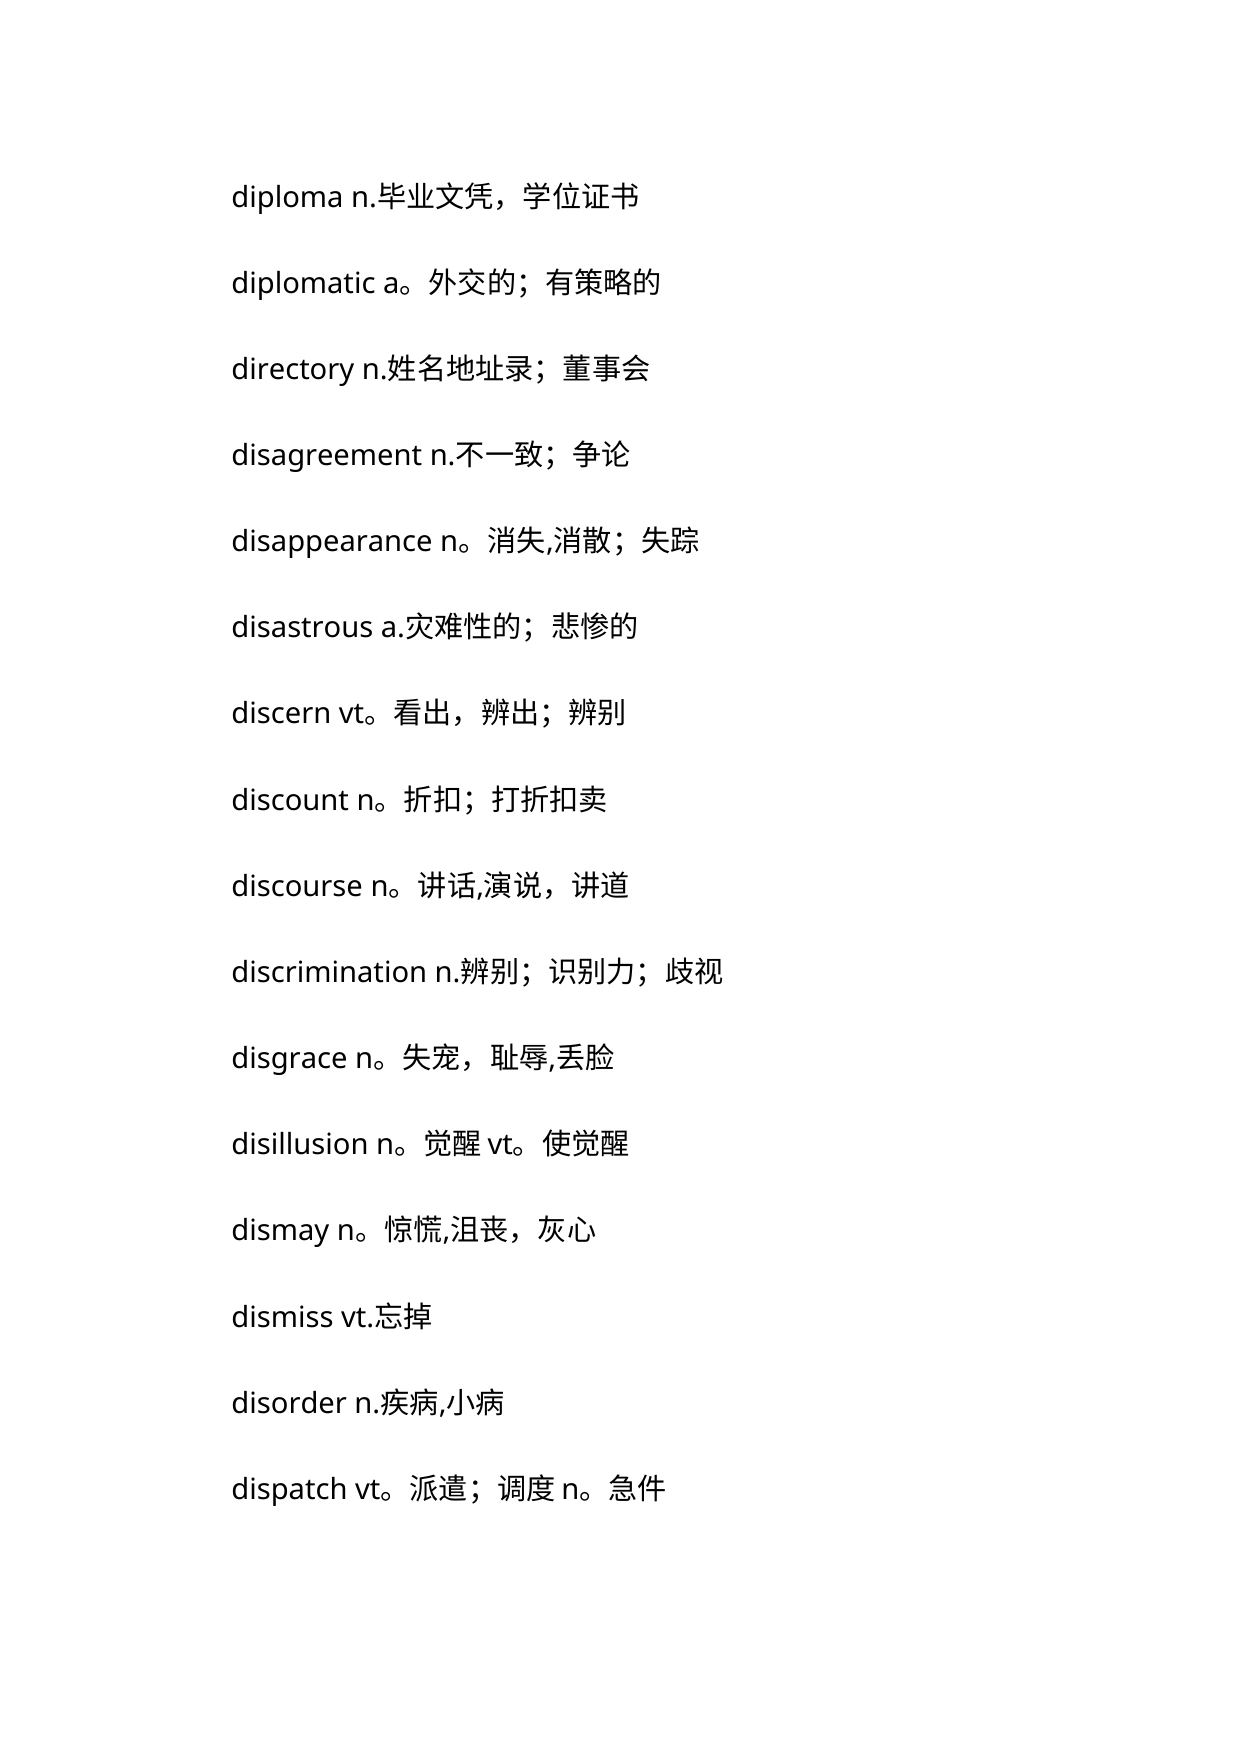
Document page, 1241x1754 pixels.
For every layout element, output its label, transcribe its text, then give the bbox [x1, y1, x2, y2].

text dismay n。惊慌,沮丧，灰心 [187, 1196, 1053, 1261]
text diplomatic a。外交的；有策略的 [187, 248, 1053, 313]
text discourse n。讲话,演说，讲道 [187, 851, 1053, 916]
text disgrace n。失宠，耻辱,丢脸 [187, 1023, 1053, 1088]
text disorder n.疾病,小病 [187, 1368, 1053, 1433]
text disastrous a.灾难性的；悲惨的 [187, 593, 1053, 658]
text disappearance n。消失,消散；失踪 [187, 507, 1053, 572]
text directory n.姓名地址录；董事会 [187, 334, 1053, 399]
text dismiss vt.忘掉 [187, 1282, 1053, 1347]
text dispatch vt。派遣；调度n。急件 [187, 1454, 1053, 1519]
text discount n。折扣；打折扣卖 [187, 765, 1053, 830]
text disillusion n。觉醒vt。使觉醒 [187, 1109, 1053, 1174]
text discern vt。看出，辨出；辨别 [187, 679, 1053, 744]
text disagreement n.不一致；争论 [187, 420, 1053, 485]
text discrimination n.辨别；识别力；歧视 [187, 937, 1053, 1002]
text diploma n.毕业文凭，学位证书 [187, 162, 1053, 227]
